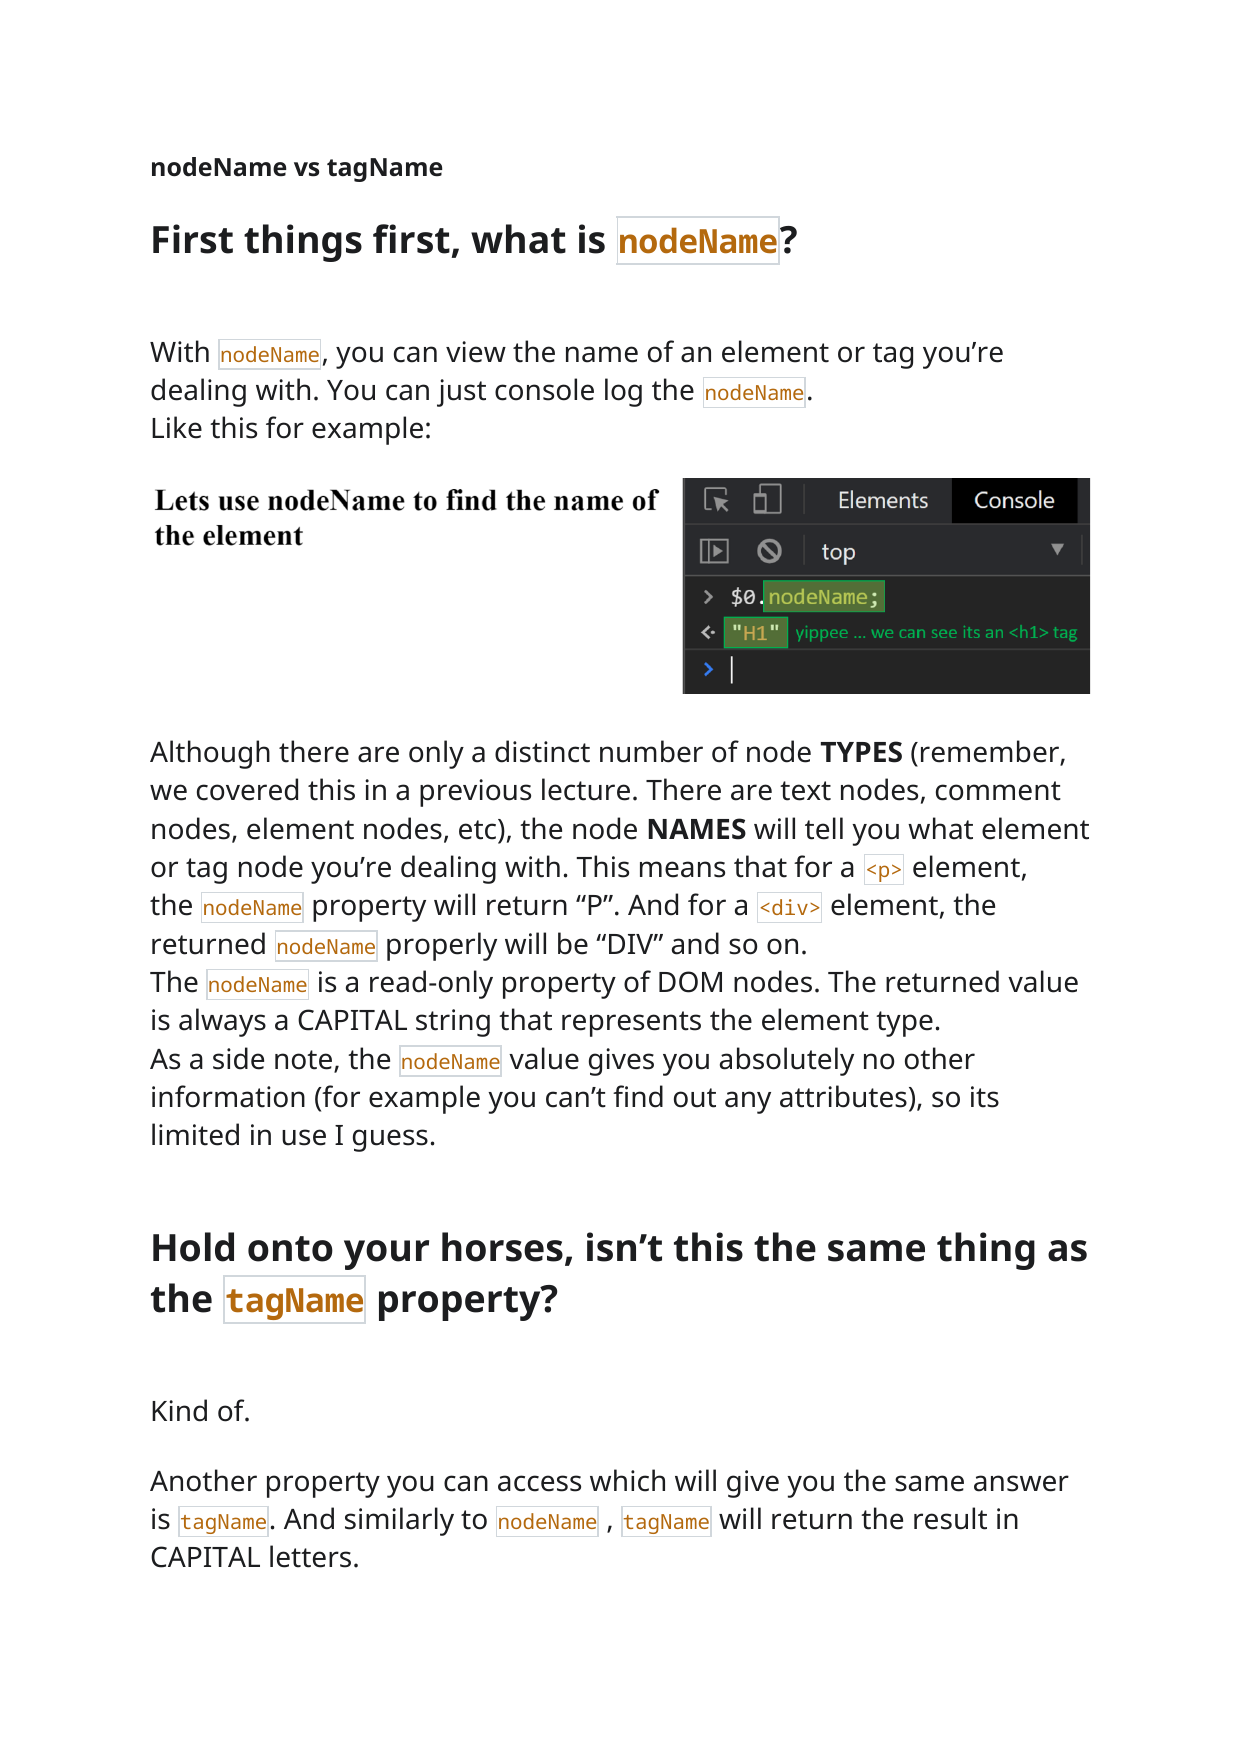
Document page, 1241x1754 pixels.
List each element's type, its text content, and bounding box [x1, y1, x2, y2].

text With nodeName, you can view the name of an element or tag you’re dealing with. You can just console log the nodeName. [150, 332, 1090, 409]
text Hold onto your horses, isn’t this the same thing as the tagName property? [150, 1221, 1090, 1324]
text Another property you can access which will give you the same answer is tagName. And similarly to nodeName , tagName will return the result in CAPITAL letters. [150, 1461, 1090, 1576]
text Although there are only a distinct number of node TYPES (remember, we covered this in a previous lecture. There are text nodes, comment nodes, element nodes, etc), the node NAMES will tell you what element or tag node you’re dealing with. This means that for a <p> element, the nodeName property will return “P”. And for a <div> element, the returned nodeName properly will be “DIV” and so on. [150, 732, 1090, 962]
text Kind of. [150, 1391, 1090, 1430]
picture [150, 478, 1091, 694]
text As a side note, the nodeName value gives you absolutely no other information (for example you can’t find out any attributes), so its limited in use I guess. [150, 1039, 1090, 1154]
text The nodeName is a read-only property of DOM nodes. The returned value is always a CAPITAL string that represents the element type. [150, 962, 1090, 1039]
text nodeName vs tagName [150, 150, 1090, 184]
text First things first, what is nodeName? [150, 213, 1090, 265]
text Like this for example: [150, 409, 1090, 447]
